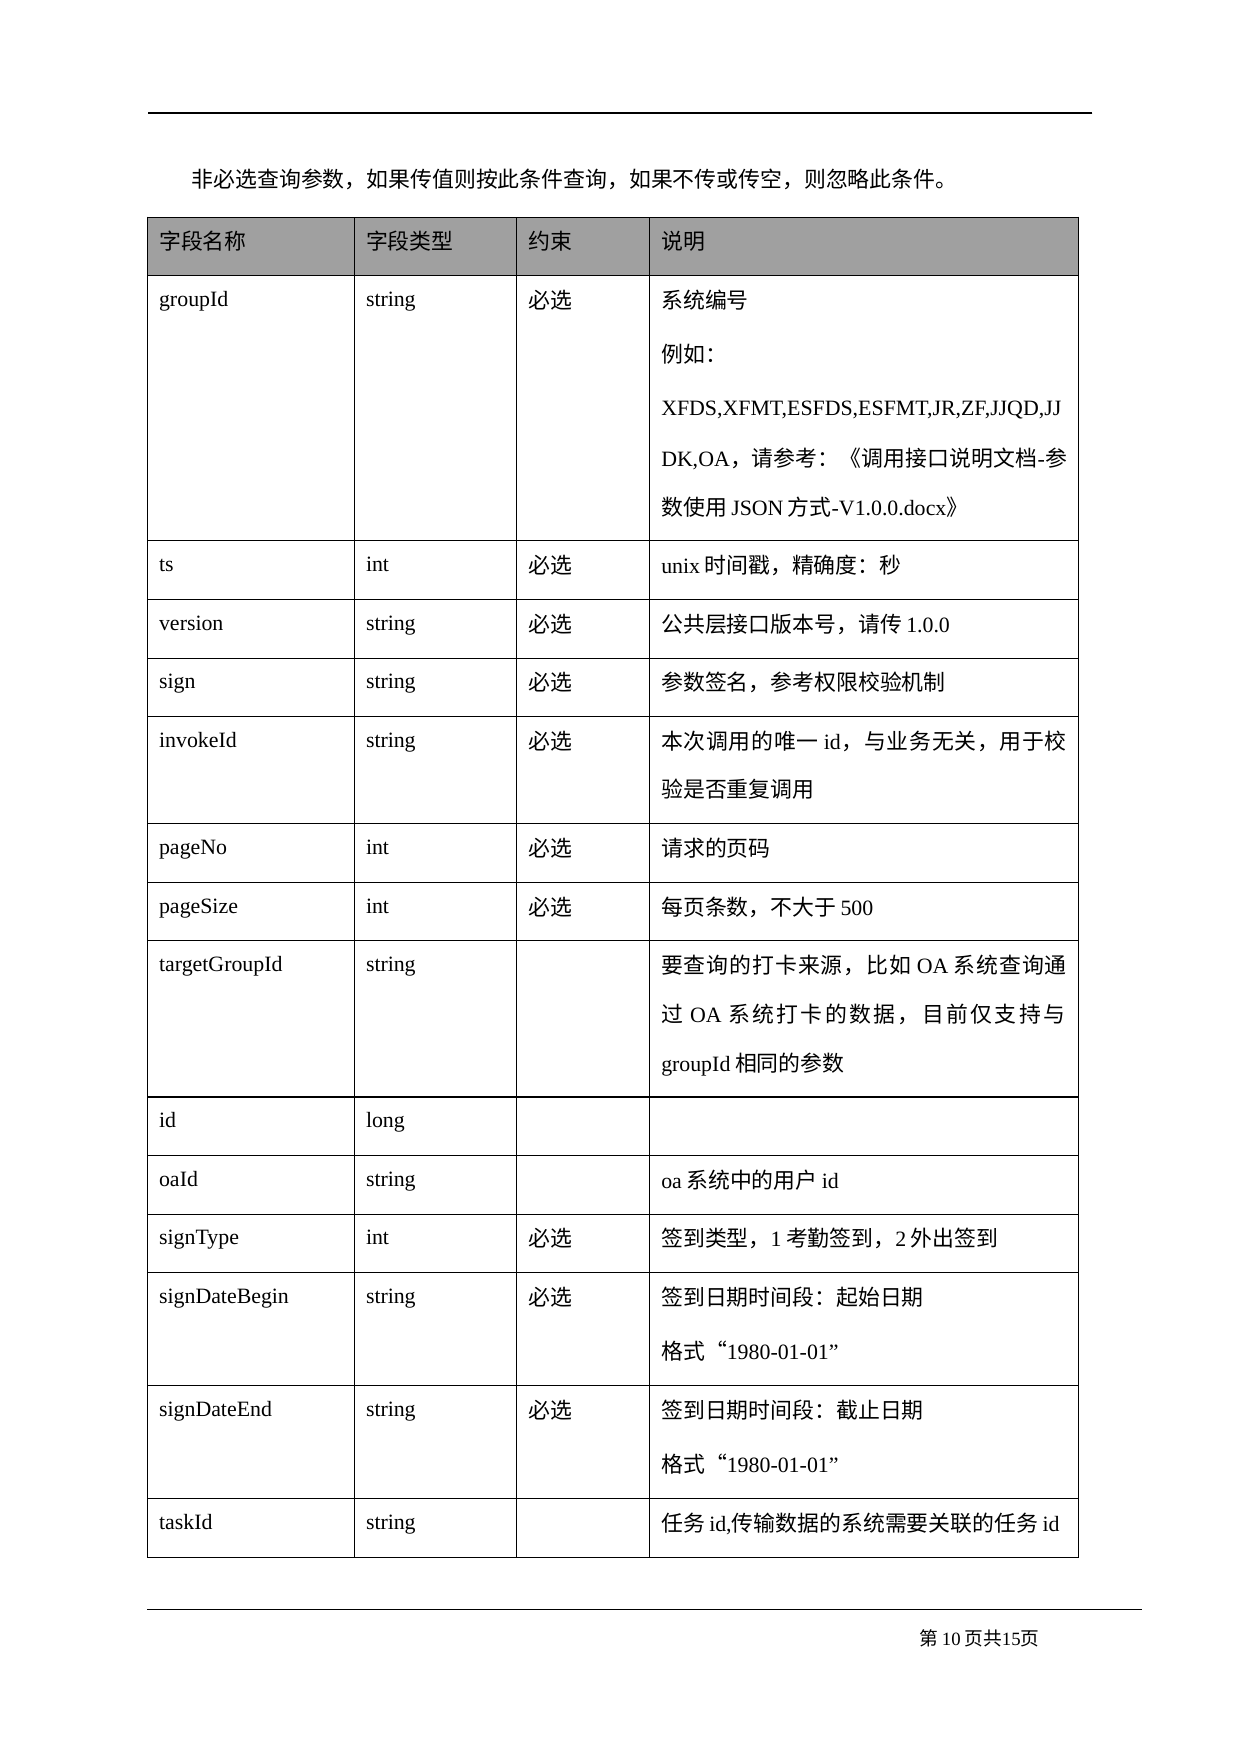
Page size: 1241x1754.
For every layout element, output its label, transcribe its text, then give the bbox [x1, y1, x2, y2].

table_cell 公共层接口版本号，请传1.0.0 [650, 600, 1078, 657]
table_cell 系统编号 例如： XFDS,XFMT,ESFDS,ESFMT,JR,ZF,JJQD,JJDK,OA，请参考：《调用接口说明文档-参数使用JSON方式-V1.0.0.docx》 [650, 276, 1078, 540]
table_cell 必选 [517, 883, 649, 940]
table_cell 参数签名，参考权限校验机制 [650, 659, 1078, 716]
table_cell 必选 [517, 276, 649, 540]
table_header 字段名称 [148, 218, 354, 275]
table_cell int [355, 541, 516, 599]
table_cell string [355, 659, 516, 716]
table_cell groupId [148, 276, 354, 540]
table_cell 必选 [517, 541, 649, 599]
table_cell [517, 1499, 649, 1557]
table_cell [517, 1098, 649, 1155]
table_cell signDateBegin [148, 1273, 354, 1385]
table_cell 必选 [517, 824, 649, 882]
table_cell invokeId [148, 717, 354, 823]
table_cell [517, 1156, 649, 1213]
table_cell id [148, 1098, 354, 1155]
table_cell sign [148, 659, 354, 716]
table_cell string [355, 941, 516, 1096]
table_cell signType [148, 1215, 354, 1272]
table_cell ts [148, 541, 354, 599]
table_cell taskId [148, 1499, 354, 1557]
table_cell pageSize [148, 883, 354, 940]
table_cell oa系统中的用户id [650, 1156, 1078, 1213]
table_cell pageNo [148, 824, 354, 882]
table_cell 必选 [517, 659, 649, 716]
table_cell int [355, 824, 516, 882]
table_cell string [355, 1156, 516, 1213]
table_cell 必选 [517, 717, 649, 823]
table_cell [650, 1098, 1078, 1155]
table_cell 签到日期时间段：起始日期 格式“1980-01-01” [650, 1273, 1078, 1385]
table_cell string [355, 1273, 516, 1385]
table_cell string [355, 1386, 516, 1498]
table_cell 任务id,传输数据的系统需要关联的任务id [650, 1499, 1078, 1557]
table_cell signDateEnd [148, 1386, 354, 1498]
table_cell 签到日期时间段：截止日期 格式“1980-01-01” [650, 1386, 1078, 1498]
table_cell targetGroupId [148, 941, 354, 1096]
table_header 字段类型 [355, 218, 516, 275]
table_cell unix时间戳，精确度：秒 [650, 541, 1078, 599]
table_cell oaId [148, 1156, 354, 1213]
table_cell string [355, 276, 516, 540]
table_cell string [355, 1499, 516, 1557]
text 非必选查询参数，如果传值则按此条件查询，如果不传或传空，则忽略此条件。 [191, 162, 1092, 194]
table_cell 请求的页码 [650, 824, 1078, 882]
table_cell 每页条数，不大于500 [650, 883, 1078, 940]
table_cell 必选 [517, 1215, 649, 1272]
table_cell 签到类型，1考勤签到，2外出签到 [650, 1215, 1078, 1272]
table_cell 必选 [517, 600, 649, 657]
table_header 约束 [517, 218, 649, 275]
table_header 说明 [650, 218, 1078, 275]
table_cell int [355, 883, 516, 940]
table_cell long [355, 1098, 516, 1155]
table_cell [517, 941, 649, 1096]
table_cell string [355, 717, 516, 823]
table_cell string [355, 600, 516, 657]
table_cell 要查询的打卡来源，比如OA系统查询通过OA系统打卡的数据，目前仅支持与groupId相同的参数 [650, 941, 1078, 1096]
table_cell 必选 [517, 1386, 649, 1498]
table_cell int [355, 1215, 516, 1272]
table_cell version [148, 600, 354, 657]
table_cell 本次调用的唯一id，与业务无关，用于校验是否重复调用 [650, 717, 1078, 823]
table_cell 必选 [517, 1273, 649, 1385]
